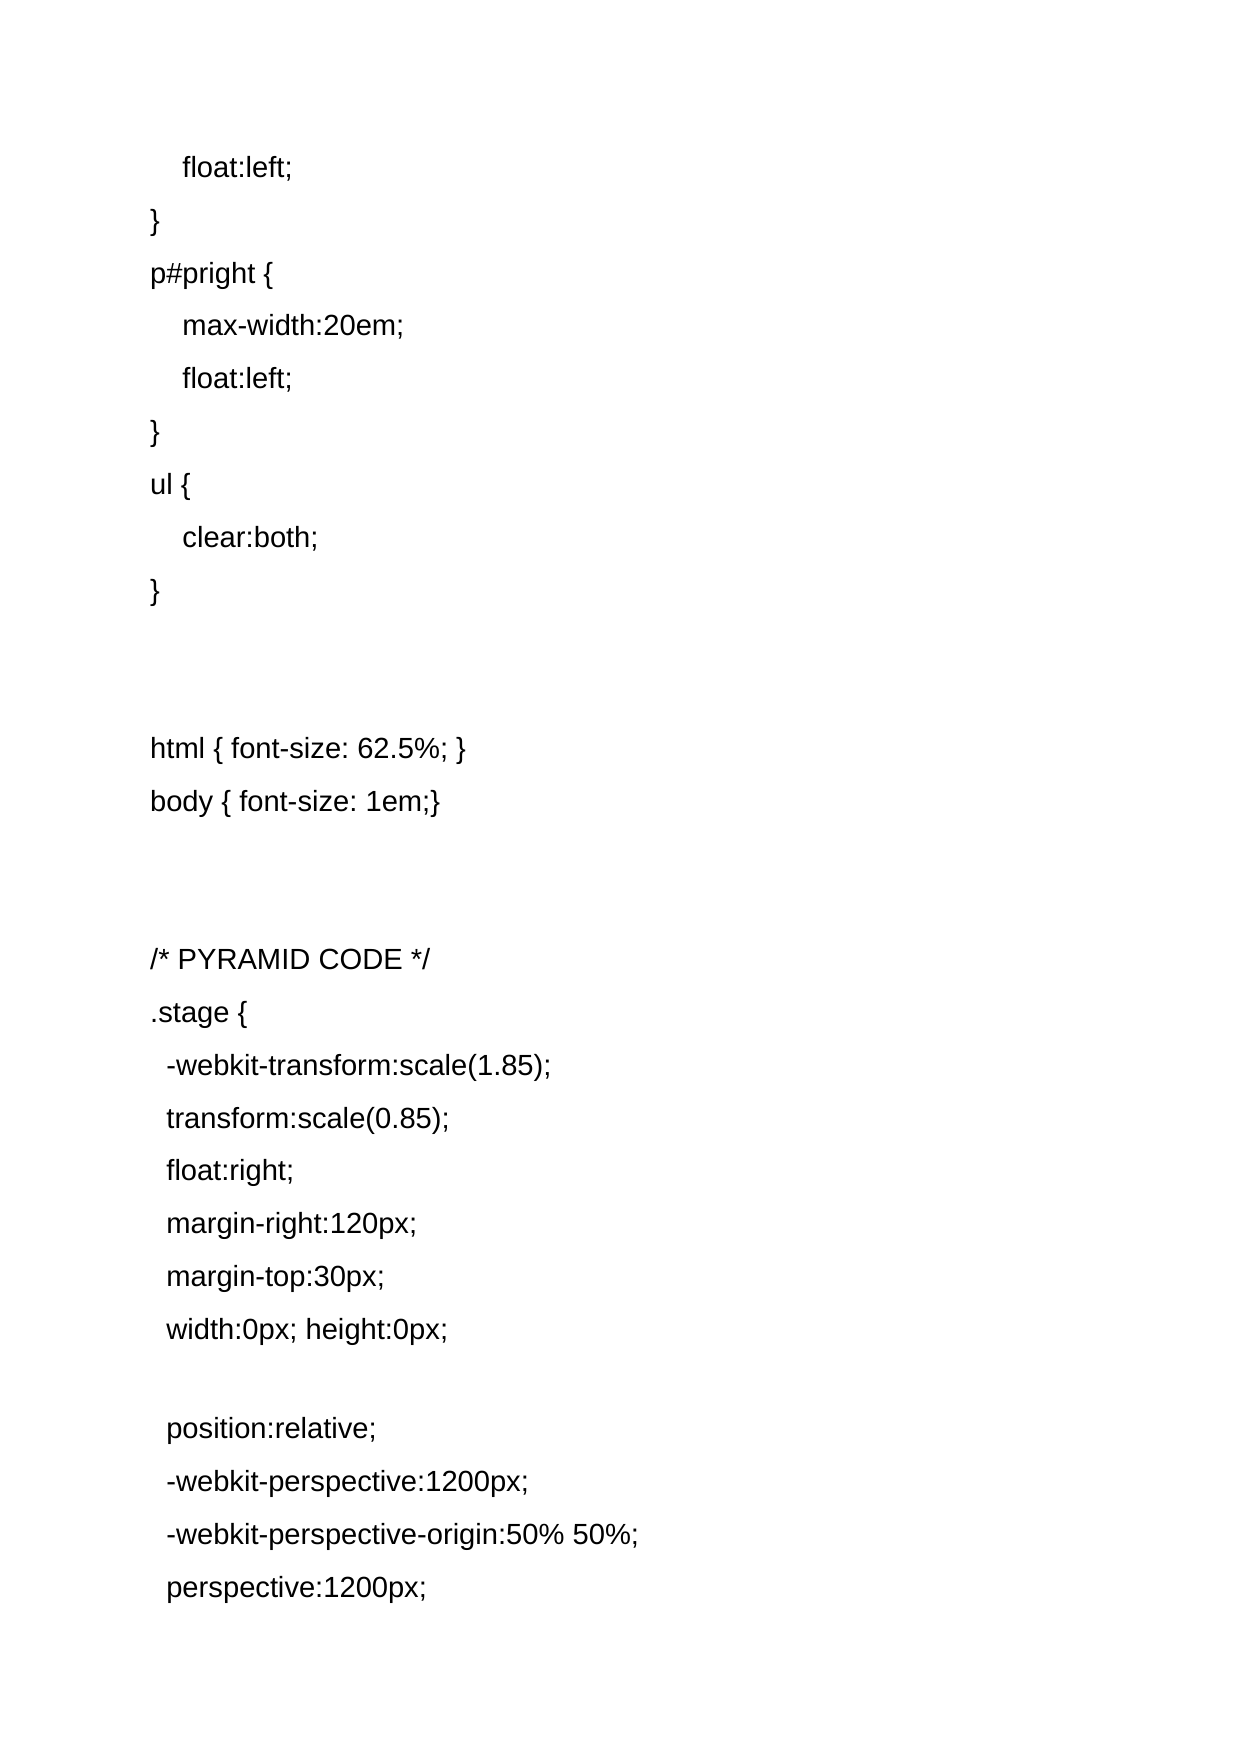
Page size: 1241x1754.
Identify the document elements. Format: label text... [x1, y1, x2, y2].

text margin-right:120px; [150, 1206, 1090, 1240]
text html { font-size: 62.5%; } [150, 731, 1090, 764]
text margin-top:30px; [150, 1259, 1090, 1293]
text float:left; [150, 150, 1090, 183]
text clear:both; [150, 520, 1090, 553]
text ul { [150, 467, 1090, 500]
text float:right; [150, 1153, 1090, 1187]
text position:relative; [150, 1412, 1090, 1445]
text } [150, 572, 1090, 606]
text width:0px; height:0px; [150, 1312, 1090, 1345]
text max-width:20em; [150, 308, 1090, 342]
text .stage { [150, 995, 1090, 1028]
text p#pright { [150, 256, 1090, 289]
text perspective:1200px; [150, 1570, 1090, 1603]
text -webkit-perspective-origin:50% 50%; [150, 1517, 1090, 1551]
text /* PYRAMID CODE */ [150, 942, 1090, 976]
text } [150, 414, 1090, 448]
text } [150, 203, 1090, 236]
text transform:scale(0.85); [150, 1101, 1090, 1134]
text -webkit-transform:scale(1.85); [150, 1048, 1090, 1081]
text body { font-size: 1em;} [150, 784, 1090, 817]
text float:left; [150, 361, 1090, 395]
text -webkit-perspective:1200px; [150, 1464, 1090, 1498]
